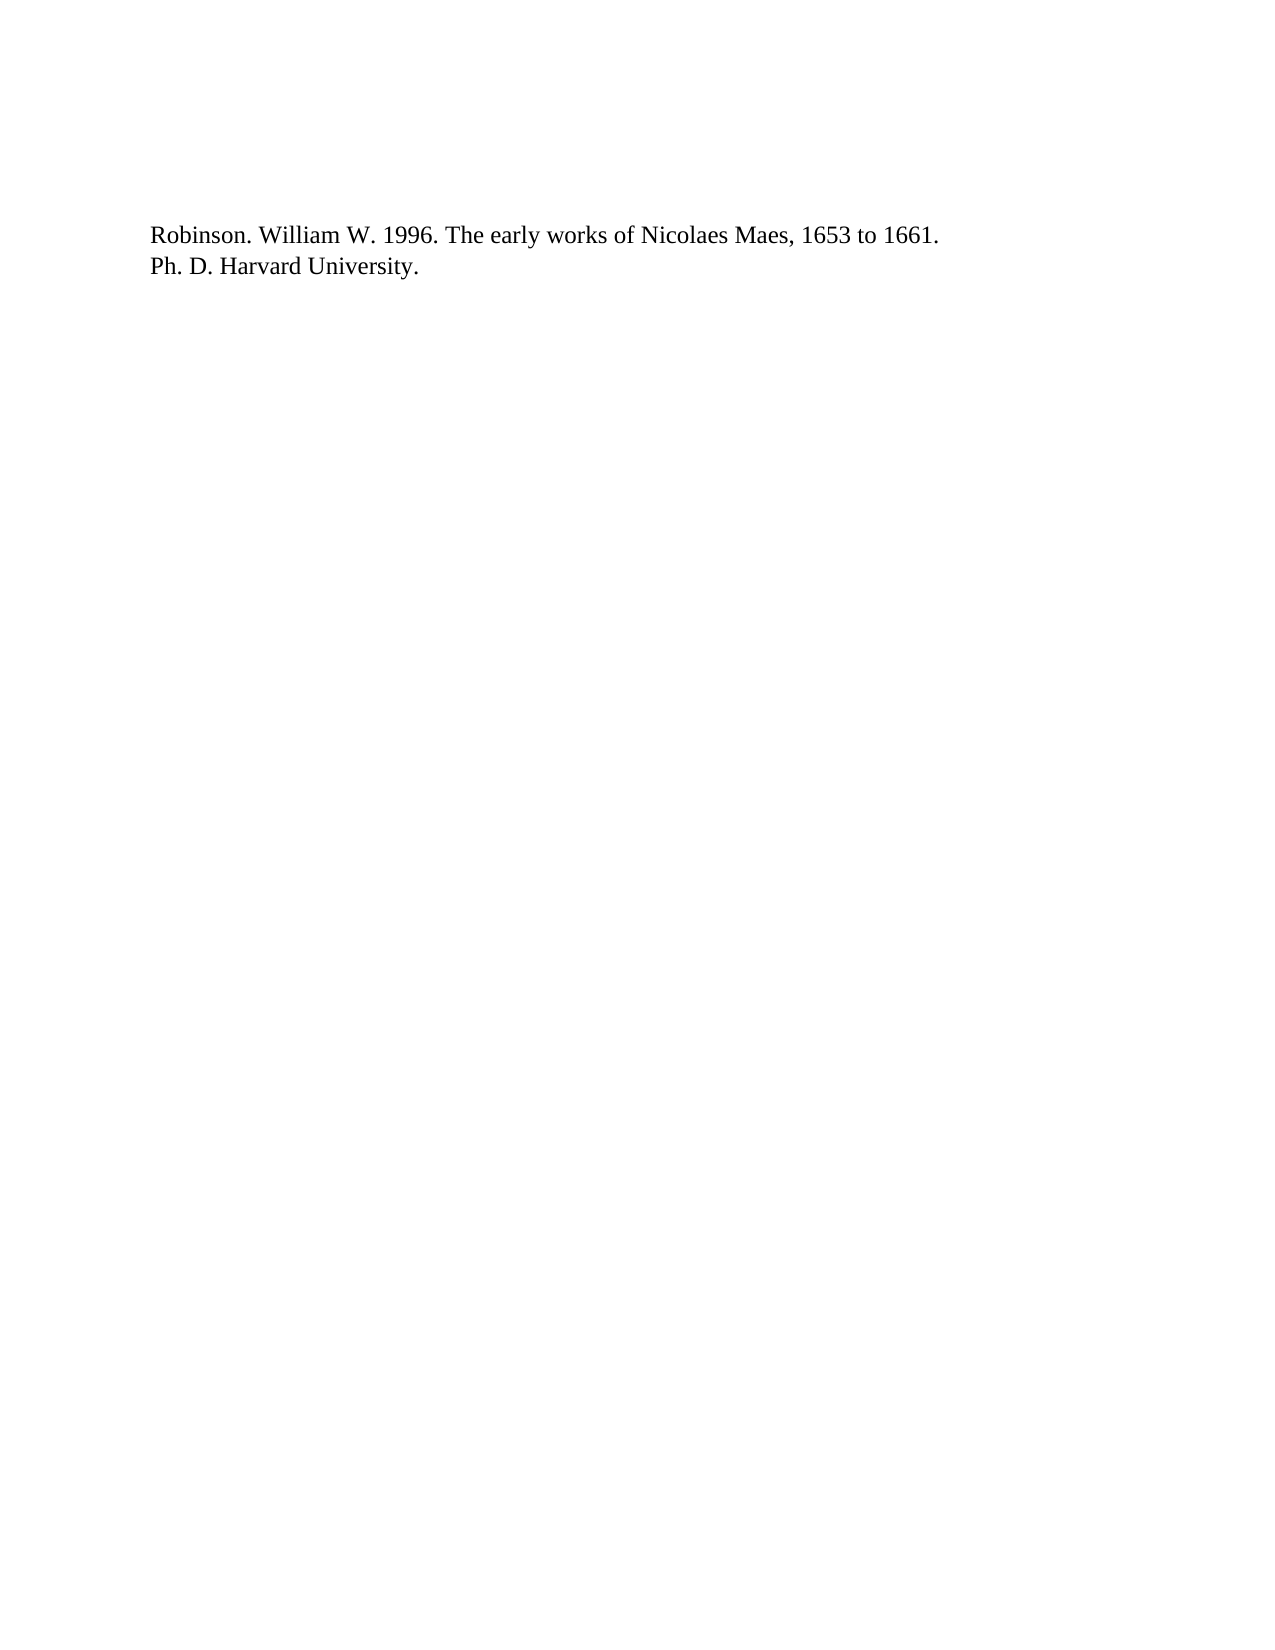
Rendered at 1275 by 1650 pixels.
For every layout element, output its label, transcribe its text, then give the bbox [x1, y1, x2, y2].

text Robinson. William W. 1996. The early works of Nicolaes Maes, 1653 to 1661. Ph. D. Harvard University. [150, 194, 1125, 280]
